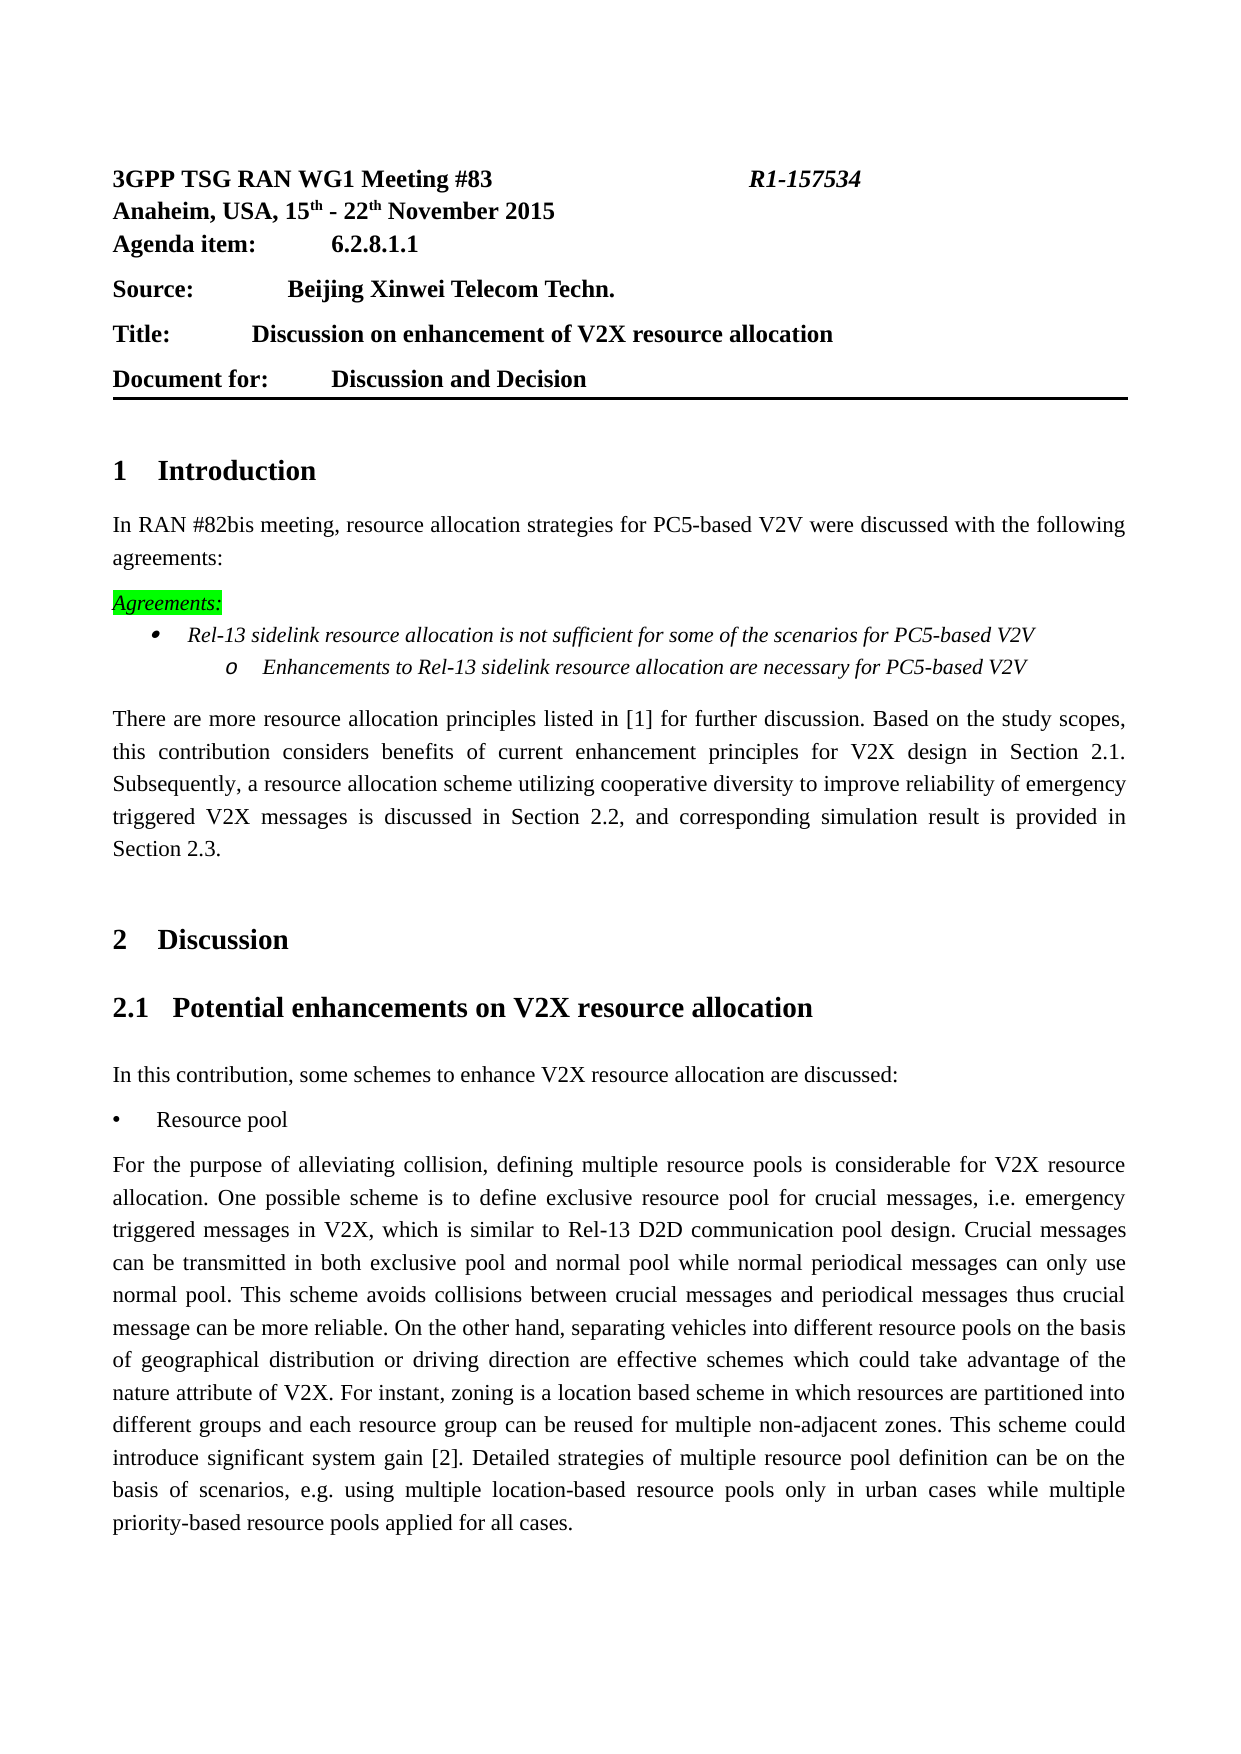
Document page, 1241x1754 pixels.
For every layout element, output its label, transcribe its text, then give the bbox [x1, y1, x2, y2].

subtitle Discussion [112, 922, 1128, 956]
list Rel-13 sidelink resource allocation is not sufficient for some of the scenarios for PC5-based V2V [150, 618, 1128, 651]
text Agreements: [112, 586, 1128, 618]
text Source: Beijing Xinwei Telecom Techn. [112, 272, 1128, 304]
text 3GPP TSG RAN WG1 Meeting #83 R1-157534 [112, 162, 1128, 194]
text For the purpose of alleviating collision, defining multiple resource pools is considerable for V2X resource allocation. One possible scheme is to define exclusive resource pool for crucial messages, i.e. emergency triggered messages in V2X, which is similar to Rel-13 D2D communication pool design. Crucial messages can be transmitted in both exclusive pool and normal pool while normal periodical messages can only use normal pool. This scheme avoids collisions between crucial messages and periodical messages thus crucial message can be more reliable. On the other hand, separating vehicles into different resource pools on the basis of geographical distribution or driving direction are effective schemes which could take advantage of the nature attribute of V2X. For instant, zoning is a location based scheme in which resources are partitioned into different groups and each resource group can be reused for multiple non-adjacent zones. This scheme could introduce significant system gain [2]. Detailed strategies of multiple resource pool definition can be on the basis of scenarios, e.g. using multiple location-based resource pools only in urban cases while multiple priority-based resource pools applied for all cases. [112, 1148, 1128, 1538]
subtitle Potential enhancements on V2X resource allocation [112, 974, 1128, 1039]
text Anaheim, USA, 15th - 22th November 2015 [112, 194, 1128, 227]
text Title: Discussion on enhancement of V2X resource allocation [112, 317, 1128, 349]
text Document for: Discussion and Decision [112, 362, 1128, 400]
text In this contribution, some schemes to enhance V2X resource allocation are discussed: [112, 1058, 1128, 1091]
text Agenda item: 6.2.8.1.1 [112, 227, 1128, 259]
list Enhancements to Rel-13 sidelink resource allocation are necessary for PC5-based V2V [225, 651, 1128, 683]
text In RAN #82bis meeting, resource allocation strategies for PC5-based V2V were discussed with the following agreements: [112, 508, 1128, 573]
subtitle Introduction [112, 437, 1128, 502]
list Resource pool [112, 1103, 1128, 1136]
text There are more resource allocation principles listed in [1] for further discussion. Based on the study scopes, this contribution considers benefits of current enhancement principles for V2X design in Section 2.1. Subsequently, a resource allocation scheme utilizing cooperative diversity to improve reliability of emergency triggered V2X messages is discussed in Section 2.2, and corresponding simulation result is provided in Section 2.3. [112, 702, 1128, 865]
